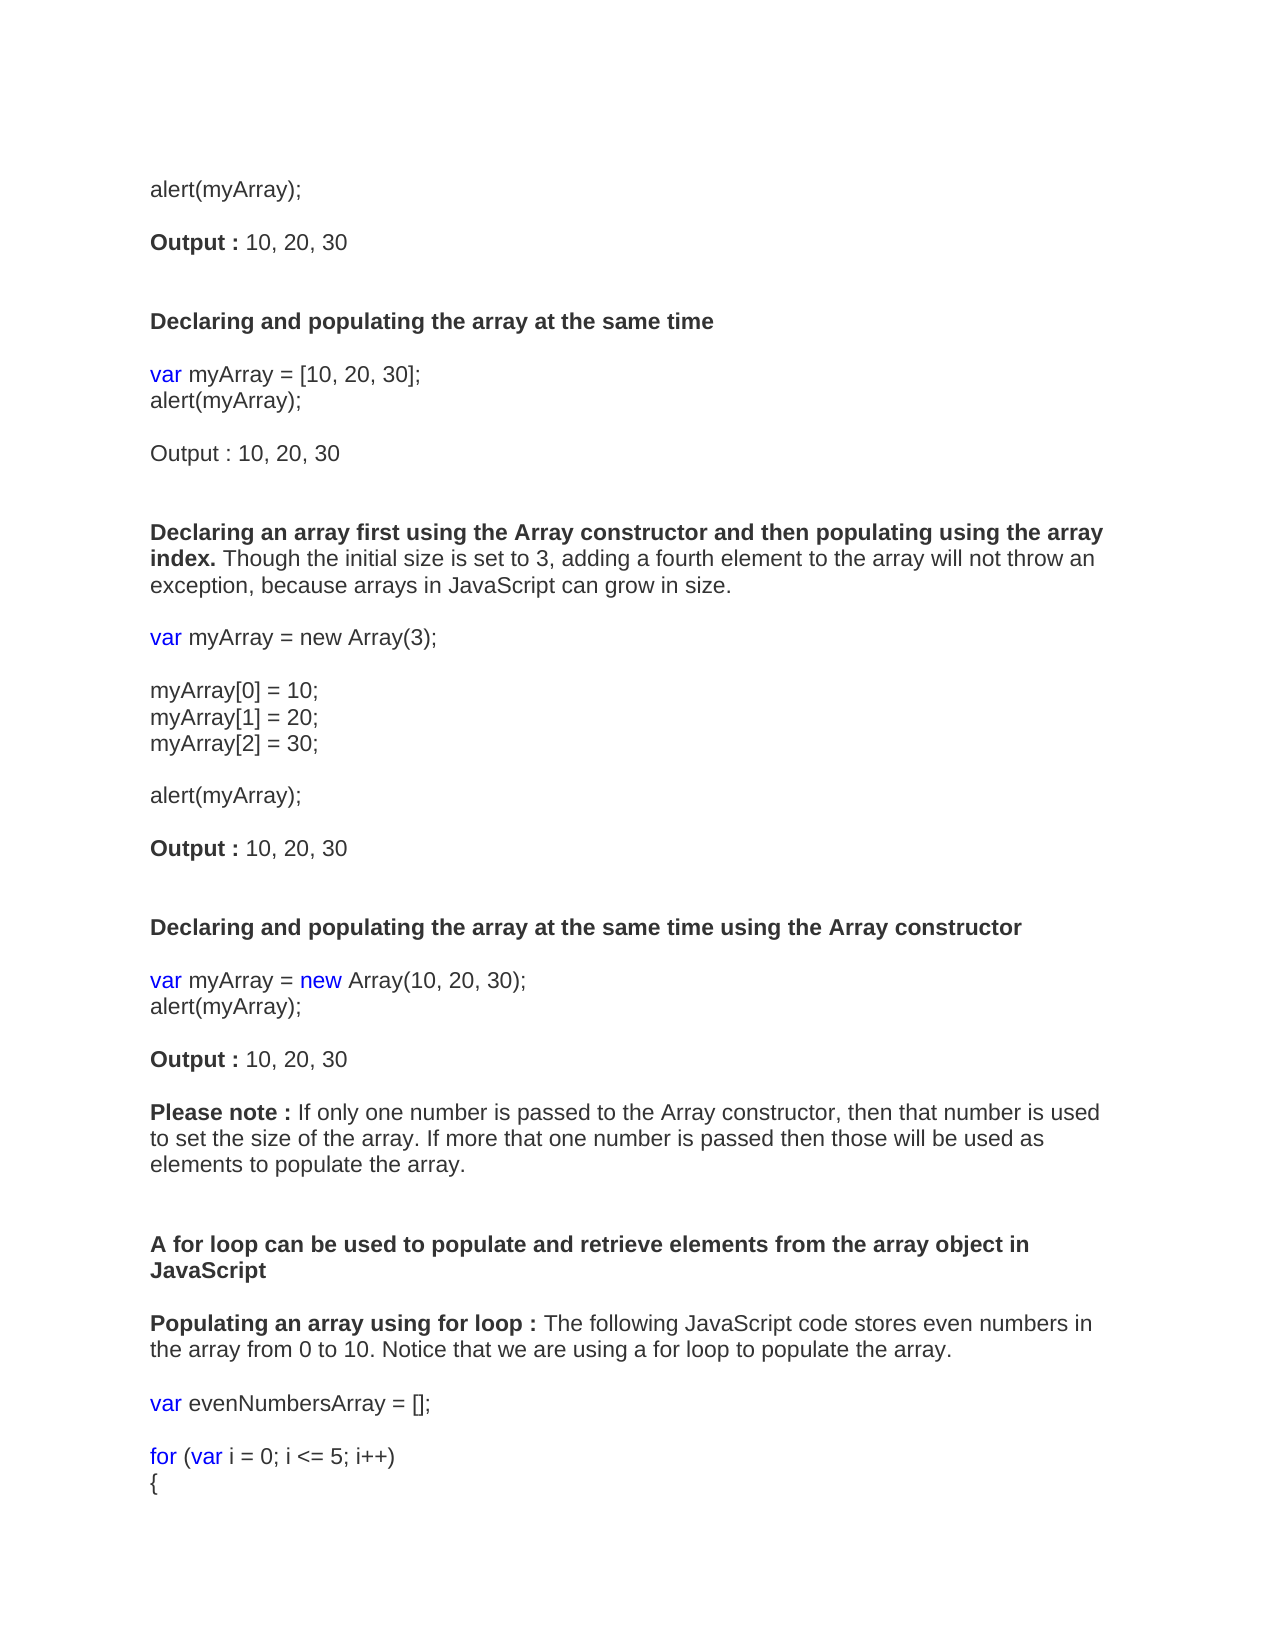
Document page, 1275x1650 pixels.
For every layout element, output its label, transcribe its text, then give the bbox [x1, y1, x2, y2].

text { [150, 1469, 1125, 1496]
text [150, 150, 1125, 1390]
text for (var i = 0; i <= 5; i++) [150, 1443, 1125, 1469]
text var evenNumbersArray = []; [150, 1390, 1125, 1417]
